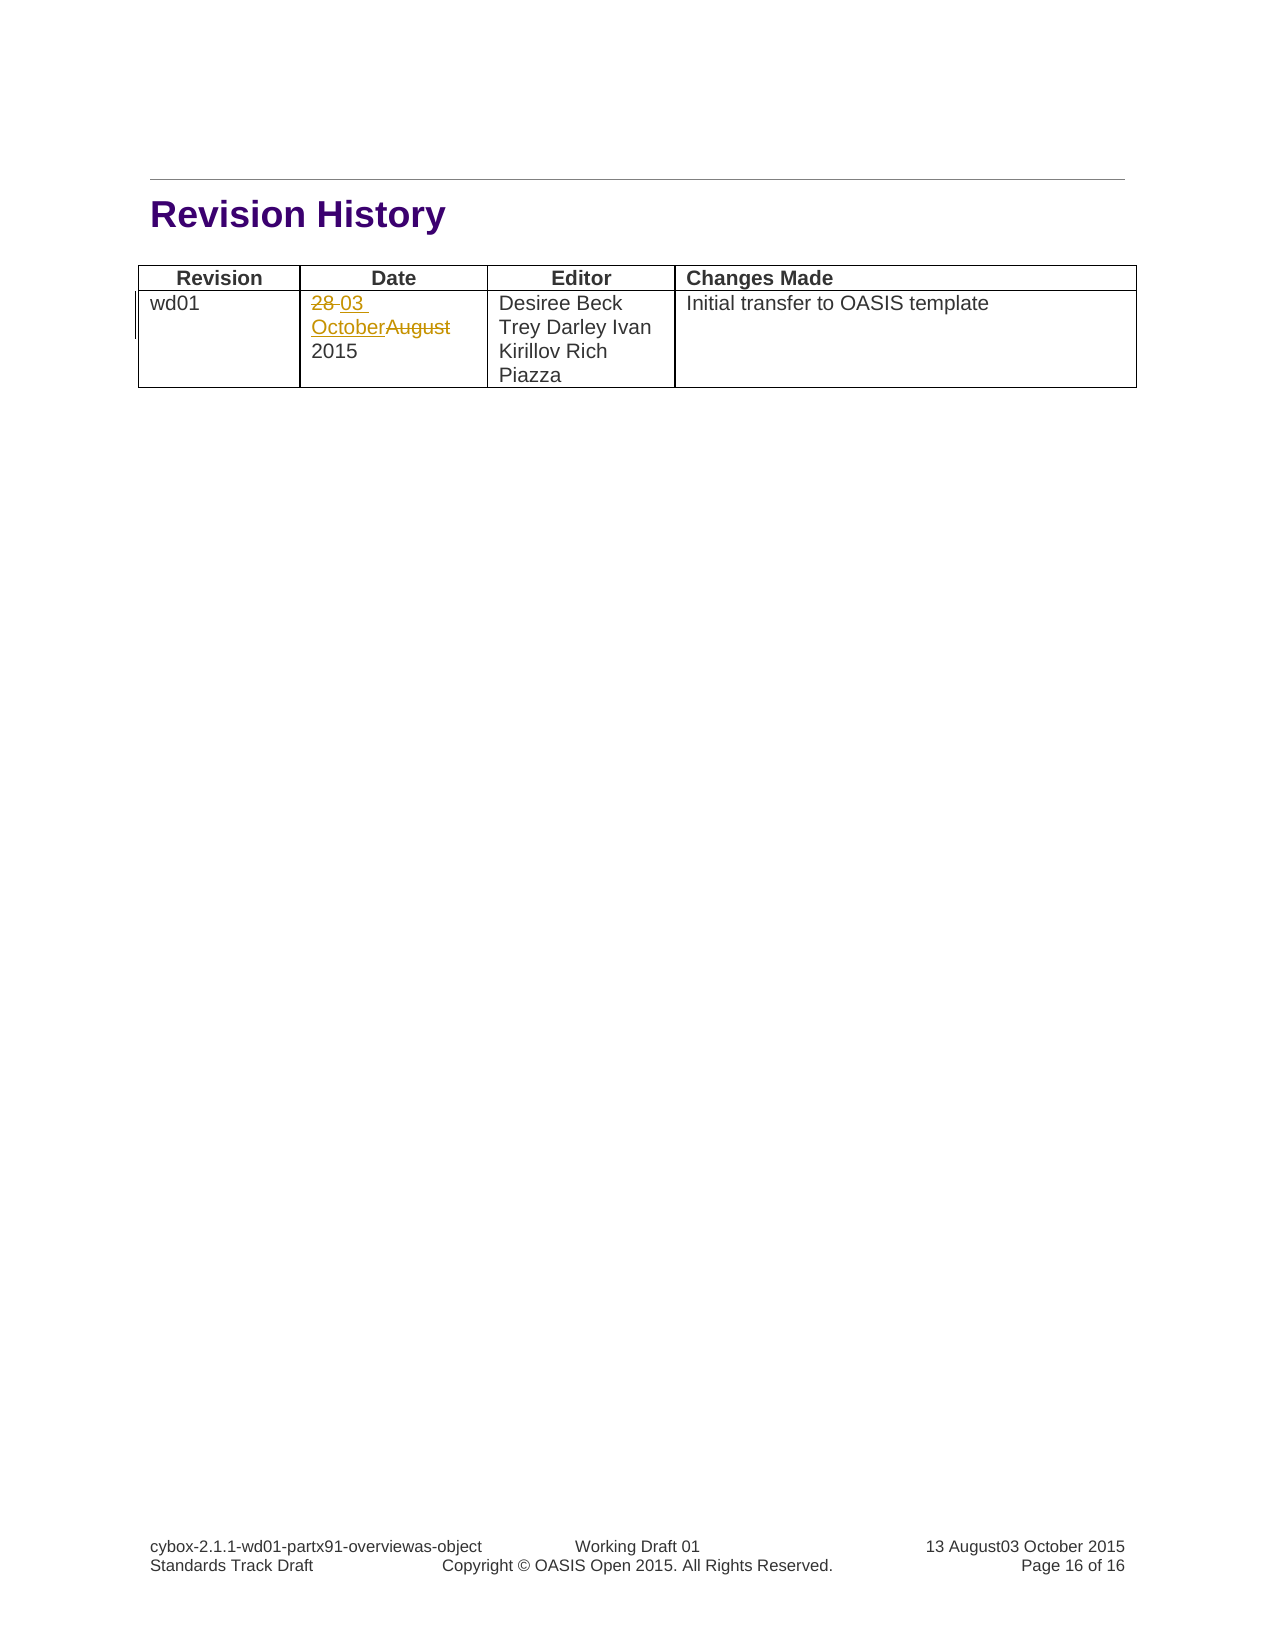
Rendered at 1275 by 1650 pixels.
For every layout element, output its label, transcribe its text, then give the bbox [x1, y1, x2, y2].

table_header Changes Made [676, 266, 1136, 290]
table_header Revision [139, 266, 299, 290]
table_cell Initial transfer to OASIS template [676, 291, 1136, 387]
table_cell Desiree Beck Trey Darley Ivan Kirillov Rich Piazza [488, 291, 674, 387]
subtitle Revision History [150, 180, 1125, 236]
table_header Editor [488, 266, 674, 290]
table_header Date [301, 266, 487, 290]
table_cell wd01 [139, 291, 299, 387]
table_cell 2015 [301, 291, 487, 387]
